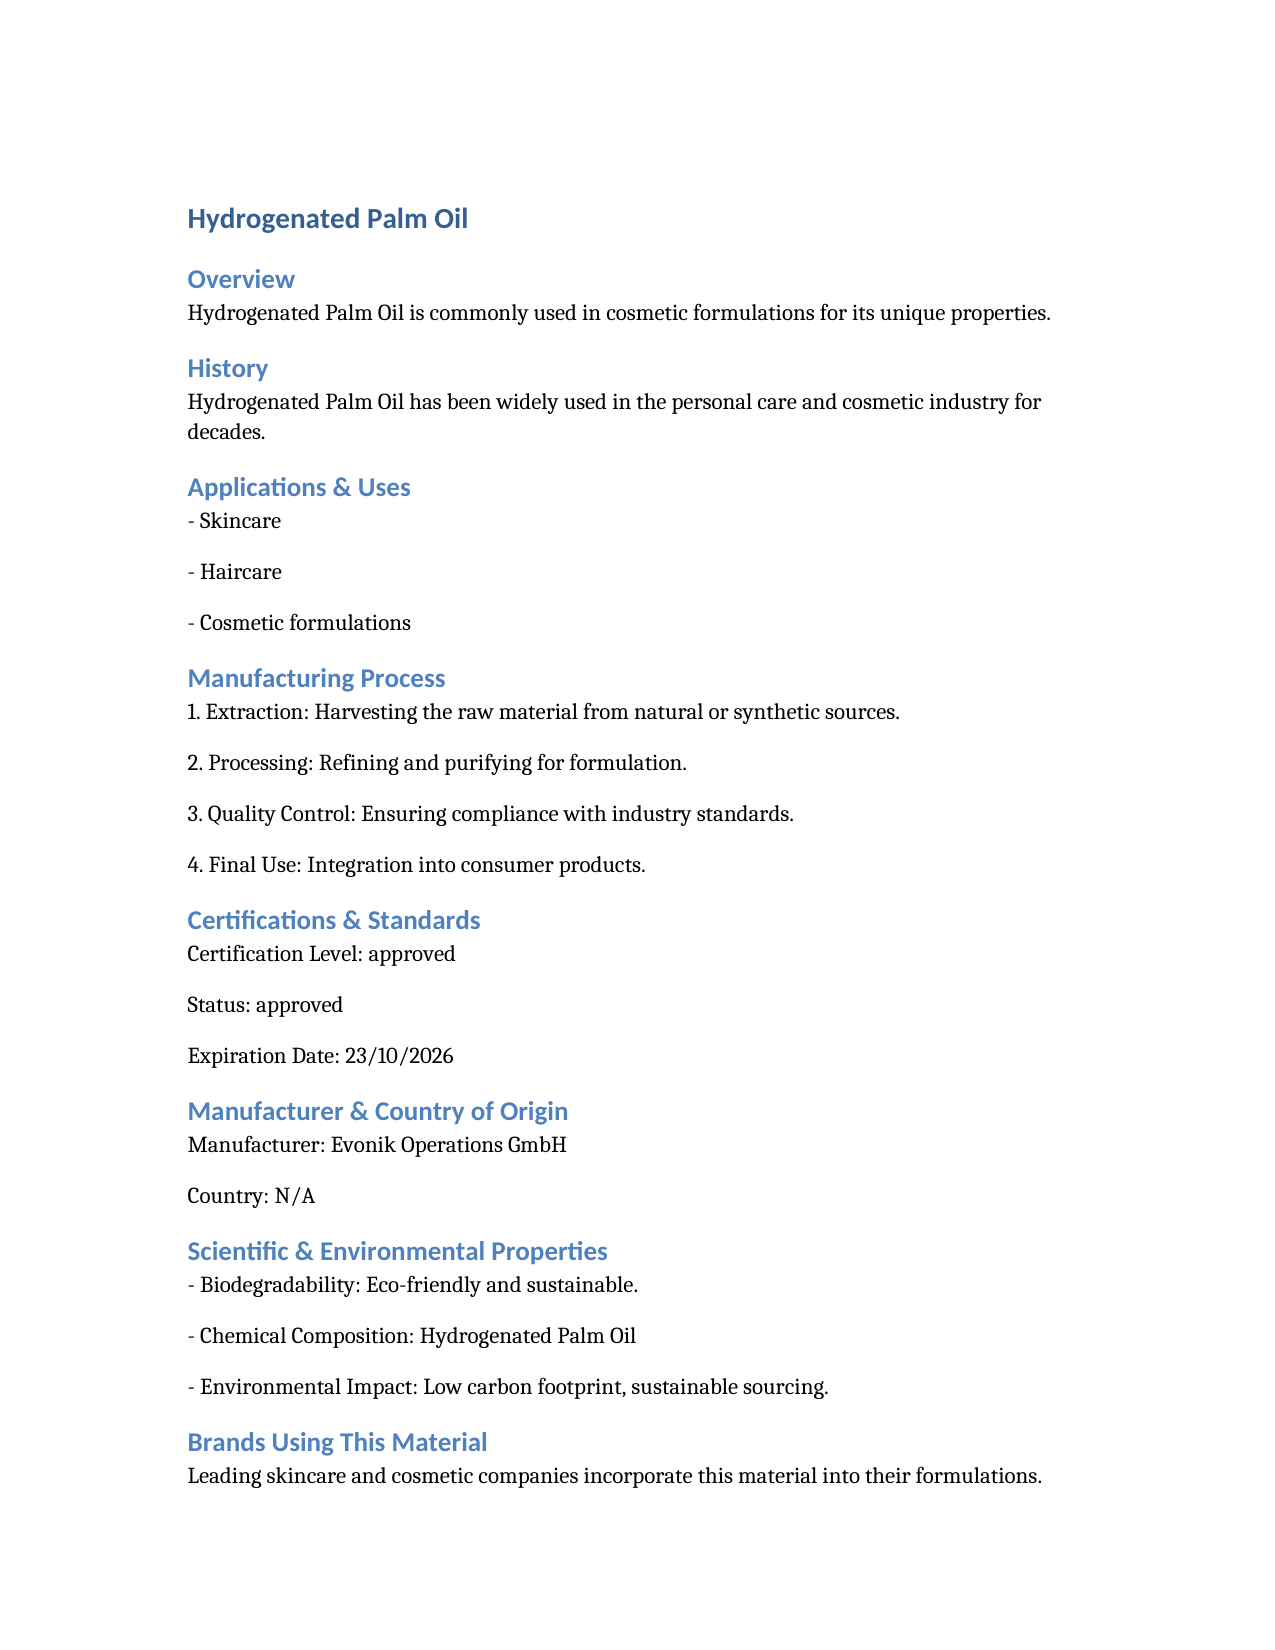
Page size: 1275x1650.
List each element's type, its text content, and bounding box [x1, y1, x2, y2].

text - Skincare [187, 508, 1087, 534]
text Hydrogenated Palm Oil is commonly used in cosmetic formulations for its unique properties. [187, 300, 1087, 326]
text Country: N/A [187, 1183, 1087, 1209]
text Certification Level: approved [187, 941, 1087, 967]
text - Haircare [187, 559, 1087, 585]
text Status: approved [187, 992, 1087, 1018]
text - Environmental Impact: Low carbon footprint, sustainable sourcing. [187, 1374, 1087, 1400]
text Manufacturer: Evonik Operations GmbH [187, 1132, 1087, 1158]
subtitle History [187, 351, 1087, 384]
subtitle Manufacturing Process [187, 661, 1087, 694]
subtitle Hydrogenated Palm Oil [187, 200, 1087, 236]
text 4. Final Use: Integration into consumer products. [187, 852, 1087, 878]
text Expiration Date: 23/10/2026 [187, 1043, 1087, 1069]
subtitle Scientific & Environmental Properties [187, 1234, 1087, 1267]
text 1. Extraction: Harvesting the raw material from natural or synthetic sources. [187, 699, 1087, 725]
text - Cosmetic formulations [187, 610, 1087, 636]
text 2. Processing: Refining and purifying for formulation. [187, 750, 1087, 776]
subtitle Brands Using This Material [187, 1425, 1087, 1458]
text - Chemical Composition: Hydrogenated Palm Oil [187, 1323, 1087, 1349]
text Leading skincare and cosmetic companies incorporate this material into their formulations. [187, 1463, 1087, 1489]
text Hydrogenated Palm Oil has been widely used in the personal care and cosmetic industry for decades. [187, 389, 1087, 445]
subtitle Overview [187, 262, 1087, 295]
subtitle Manufacturer & Country of Origin [187, 1094, 1087, 1127]
text - Biodegradability: Eco-friendly and sustainable. [187, 1272, 1087, 1298]
subtitle Applications & Uses [187, 470, 1087, 503]
subtitle Certifications & Standards [187, 903, 1087, 936]
text 3. Quality Control: Ensuring compliance with industry standards. [187, 801, 1087, 827]
